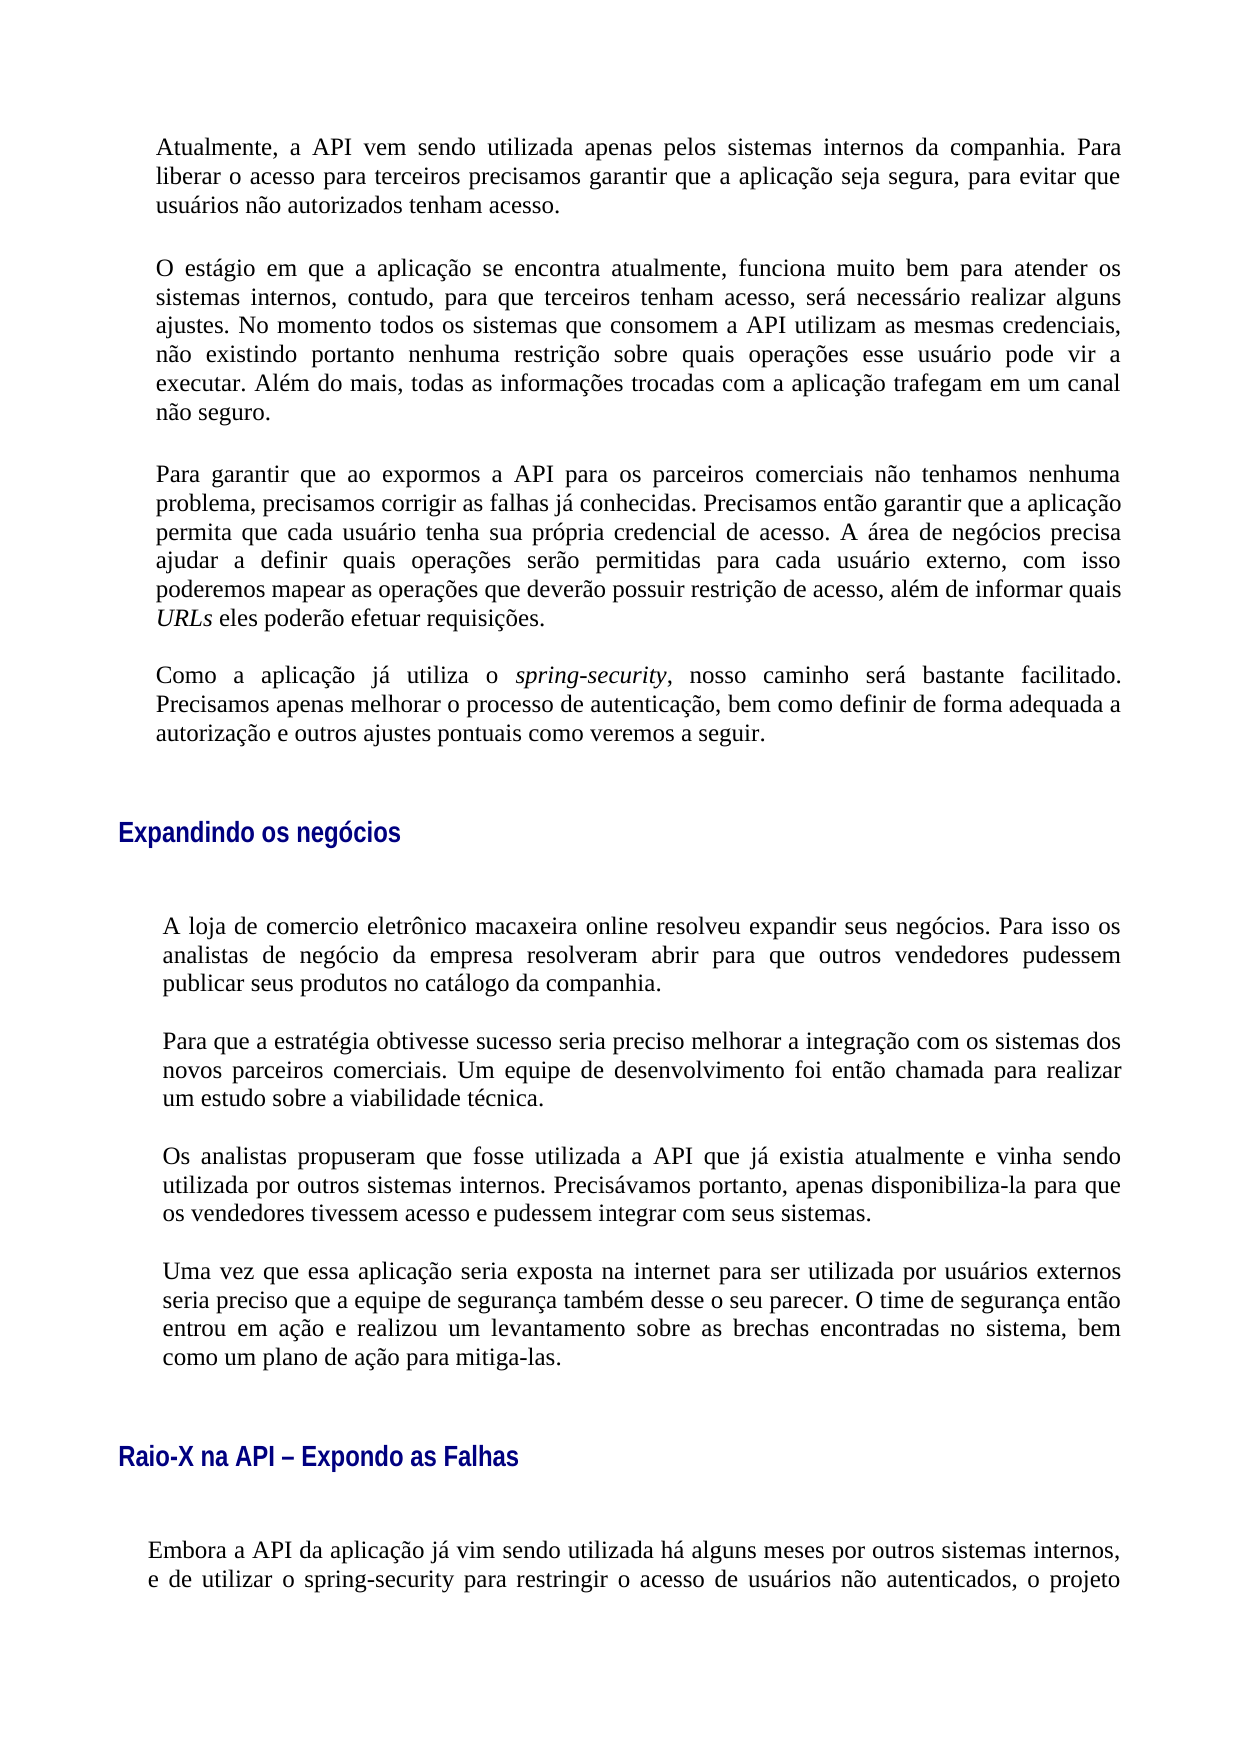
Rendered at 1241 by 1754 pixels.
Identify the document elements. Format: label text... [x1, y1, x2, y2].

text A loja de comercio eletrônico macaxeira online resolveu expandir seus negócios. Para isso os analistas de negócio da empresa resolveram abrir para que outros vendedores pudessem publicar seus produtos no catálogo da companhia. [162, 911, 1122, 997]
text Raio-X na API – Expondo as Falhas [118, 1439, 1122, 1472]
text Para garantir que ao expormos a API para os parceiros comerciais não tenhamos nenhuma problema, precisamos corrigir as falhas já conhecidas. Precisamos então garantir que a aplicação permita que cada usuário tenha sua própria credencial de acesso. A área de negócios precisa ajudar a definir quais operações serão permitidas para cada usuário externo, com isso poderemos mapear as operações que deverão possuir restrição de acesso, além de informar quais URLs eles poderão efetuar requisições. [156, 459, 1122, 632]
text Como a aplicação já utiliza o spring-security, nosso caminho será bastante facilitado. Precisamos apenas melhorar o processo de autenticação, bem como definir de forma adequada a autorização e outros ajustes pontuais como veremos a seguir. [156, 661, 1122, 747]
text Para que a estratégia obtivesse sucesso seria preciso melhorar a integração com os sistemas dos novos parceiros comerciais. Um equipe de desenvolvimento foi então chamada para realizar um estudo sobre a viabilidade técnica. [162, 1026, 1122, 1112]
text Uma vez que essa aplicação seria exposta na internet para ser utilizada por usuários externos seria preciso que a equipe de segurança também desse o seu parecer. O time de segurança então entrou em ação e realizou um levantamento sobre as brechas encontradas no sistema, bem como um plano de ação para mitiga-las. [162, 1256, 1122, 1371]
text Os analistas propuseram que fosse utilizada a API que já existia atualmente e vinha sendo utilizada por outros sistemas internos. Precisávamos portanto, apenas disponibiliza-la para que os vendedores tivessem acesso e pudessem integrar com seus sistemas. [162, 1141, 1122, 1227]
text Expandindo os negócios [118, 815, 1122, 848]
